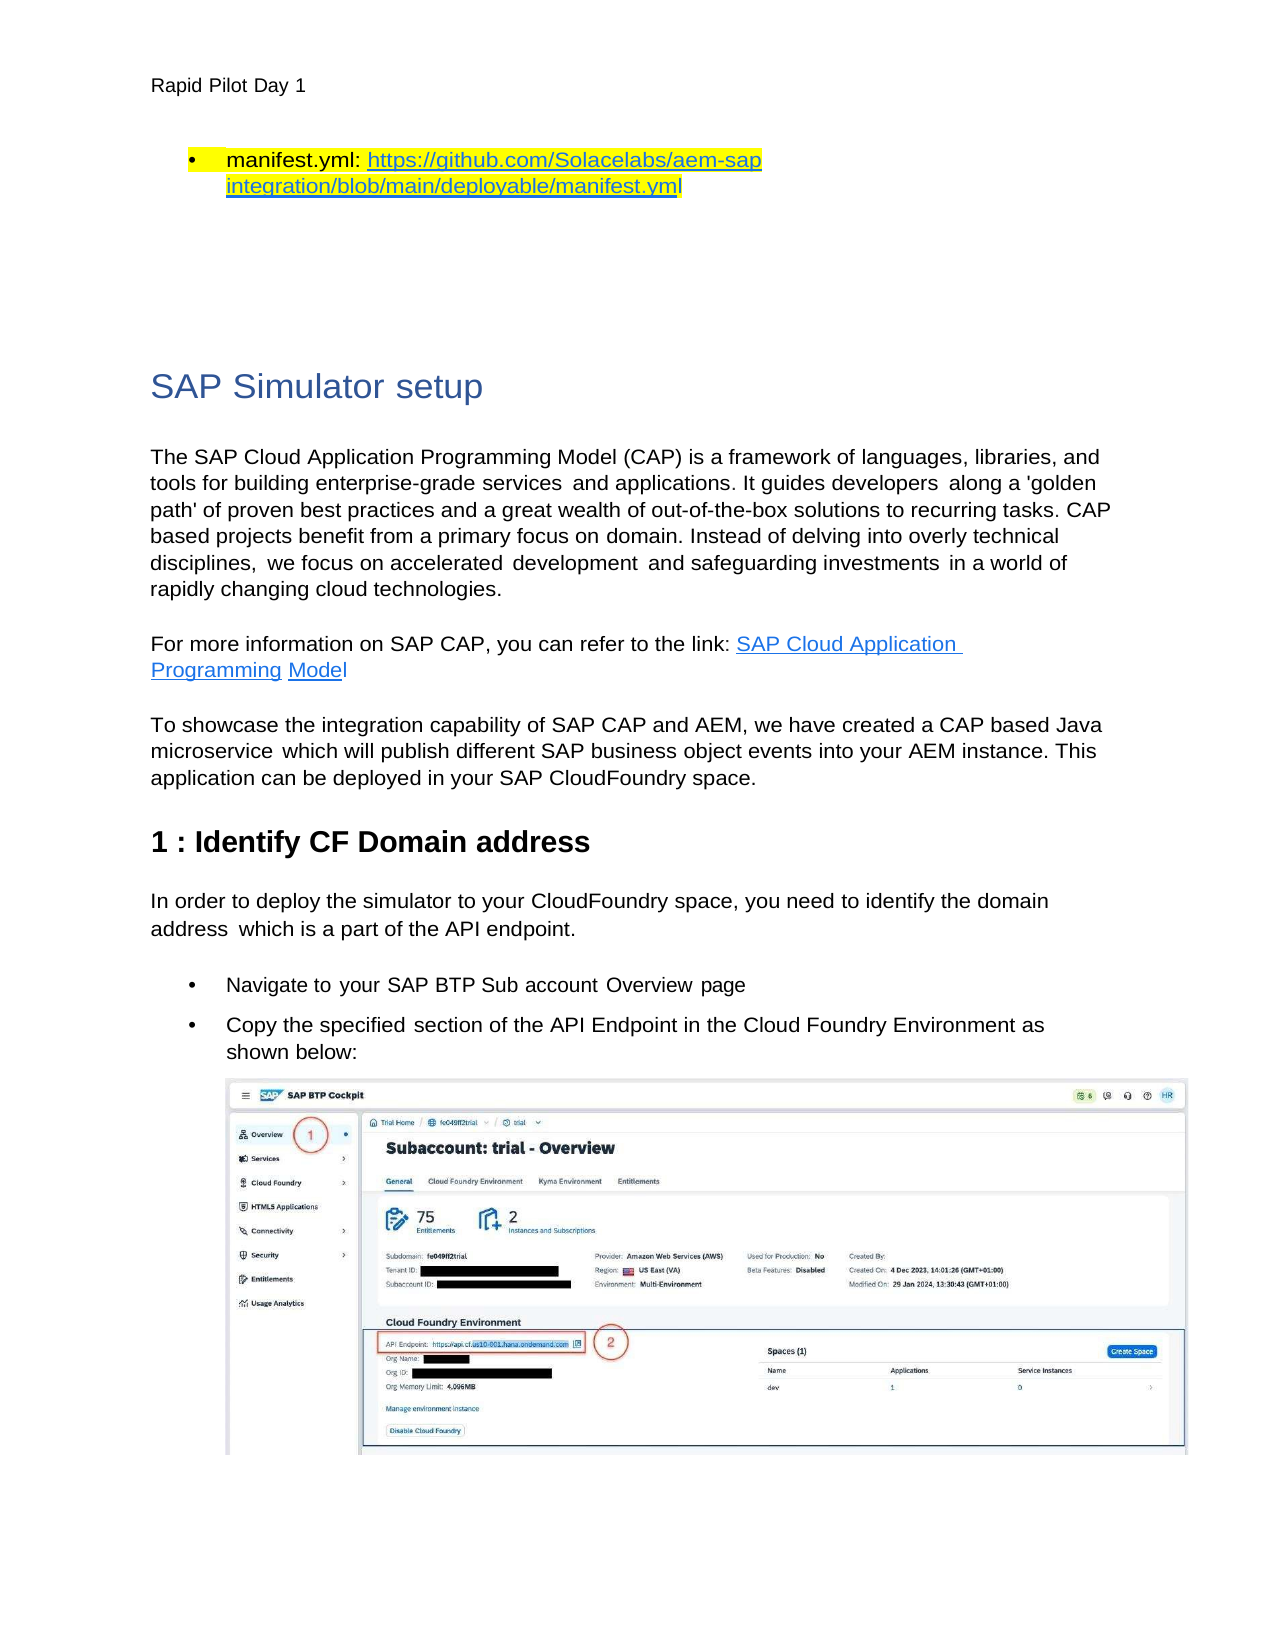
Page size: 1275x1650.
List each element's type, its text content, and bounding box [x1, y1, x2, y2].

list Navigate to your SAP BTP Sub account Overview page [188, 972, 1212, 997]
text To showcase the integration capability of SAP CAP and AEM, we have created a CAP based Java microservice which will publish different SAP business object events into your AEM instance. This application can be deployed in your SAP CloudFoundry space. [150, 713, 1122, 789]
text The SAP Cloud Application Programming Model (CAP) is a framework of languages, libraries, and tools for building enterprise-grade services and applications. It guides developers along a 'golden path' of proven best practices and a great wealth of out-of-the-box solutions to recurring tasks. CAP­ based projects benefit from a primary focus on domain. Instead of delving into overly technical disciplines, we focus on accelerated development and safeguarding investments in a world of rapidly changing cloud technologies. [150, 445, 1126, 601]
text For more information on SAP CAP, you can refer to the link: SAP Cloud Application Programming Model [150, 632, 1094, 682]
list manifest.yml: https://github.com/Solacelabs/aem-sap­ integration/blob/main/deployable/manifest.yml [188, 147, 776, 198]
picture [225, 1078, 1189, 1455]
list Copy the specified section of the API Endpoint in the Cloud Foundry Environment as shown below: [188, 1012, 1109, 1064]
text In order to deploy the simulator to your CloudFoundry space, you need to identify the domain address which is a part of the API endpoint. [150, 889, 1115, 941]
subtitle 1 : Identify CF Domain address [151, 824, 1212, 859]
subtitle SAP Simulator setup [150, 367, 1212, 406]
